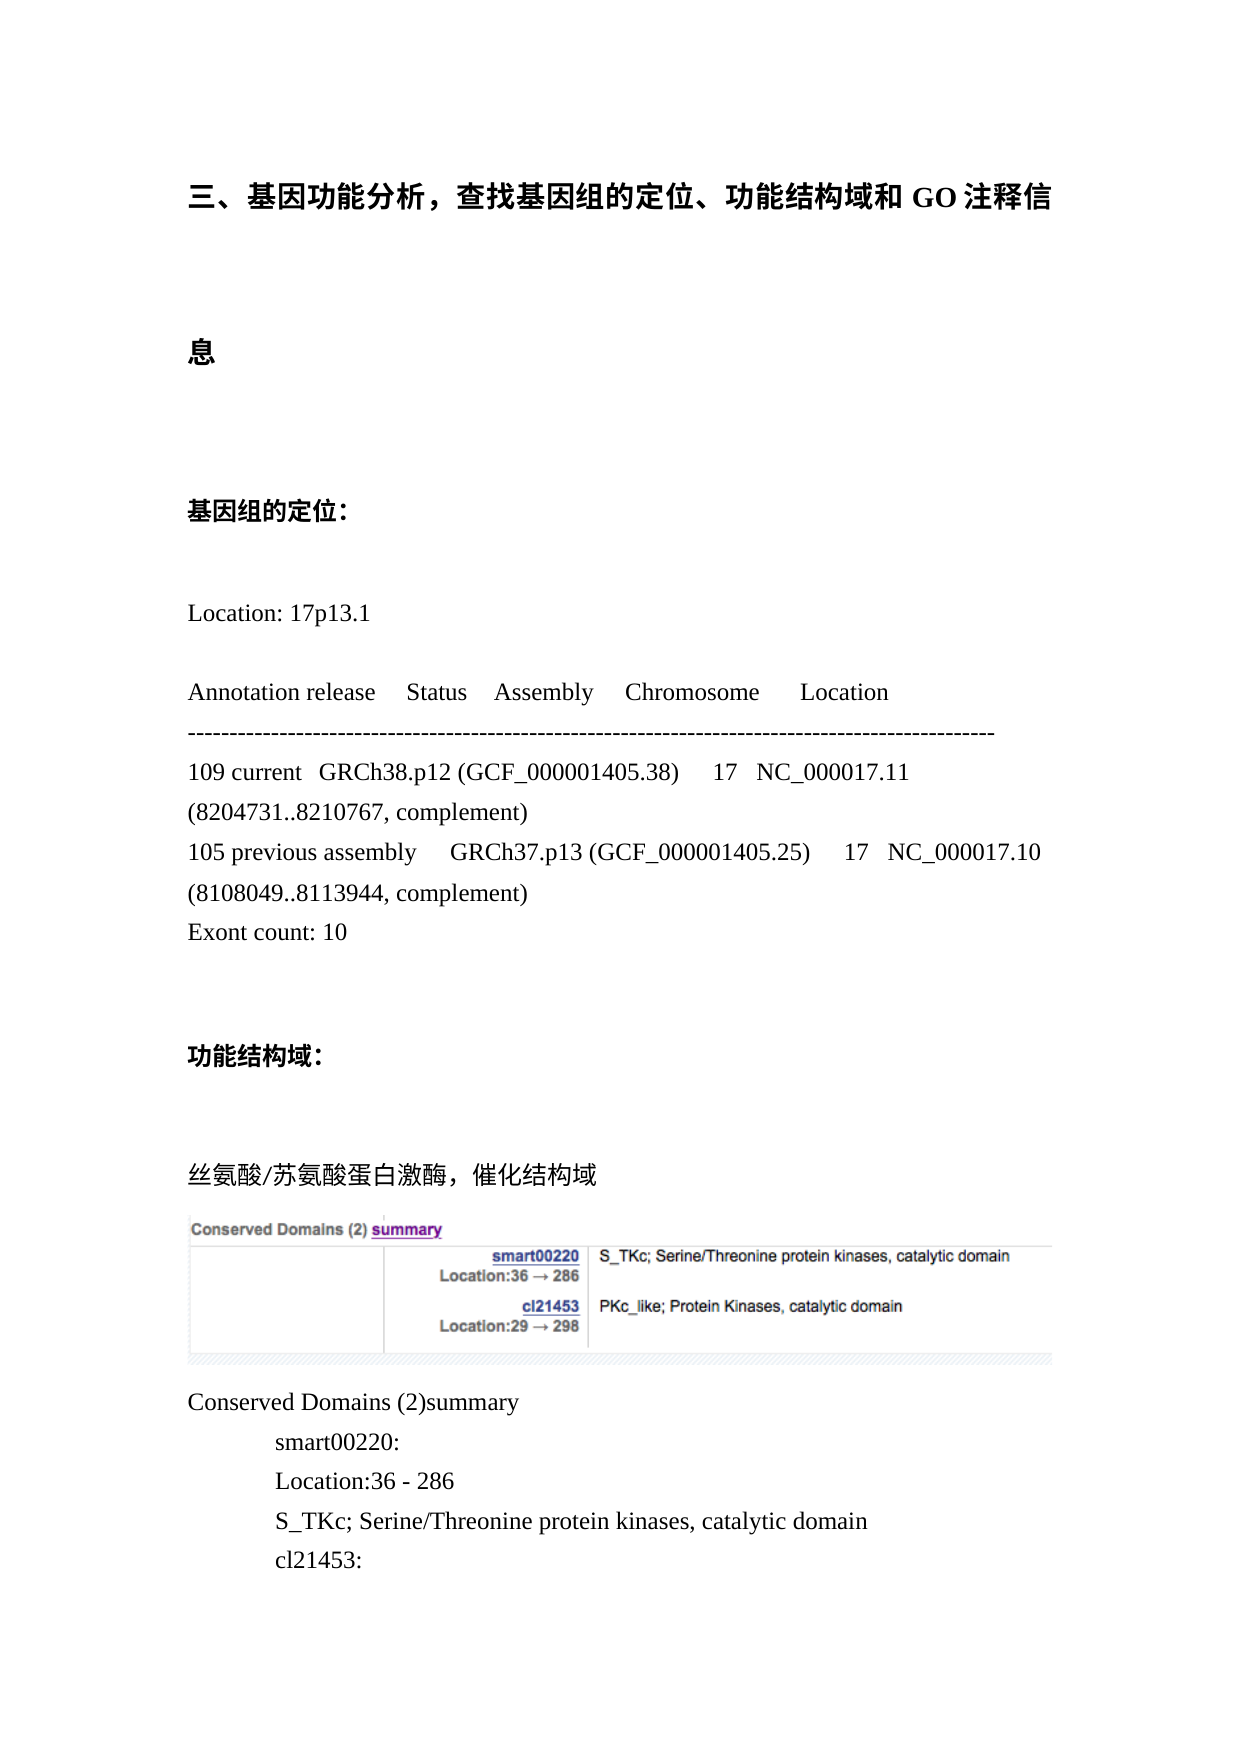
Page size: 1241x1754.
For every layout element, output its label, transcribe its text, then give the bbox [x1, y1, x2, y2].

subtitle 基因组的定位： [187, 477, 1053, 542]
text 丝氨酸/苏氨酸蛋白激酶，催化结构域 [187, 1141, 1053, 1206]
text smart00220: [187, 1425, 1053, 1457]
text cl21453: [187, 1544, 1053, 1576]
text ------------------------------------------------------------------------------------------------- [187, 715, 1053, 748]
subtitle 功能结构域： [187, 1022, 1053, 1087]
text Exont count: 10 [187, 915, 1053, 948]
text Annotation release Status Assembly Chromosome Location [187, 675, 1053, 708]
text Location: 17p13.1 [187, 596, 1053, 628]
text 109 current GRCh38.p12 (GCF_000001405.38) 17 NC_000017.11 (8204731..8210767, complement) [187, 755, 1053, 828]
subtitle 三、基因功能分析，查找基因组的定位、功能结构域和GO注释信息 [187, 162, 1053, 383]
text 105 previous assembly GRCh37.p13 (GCF_000001405.25) 17 NC_000017.10 (8108049..8113944, complement) [187, 835, 1053, 908]
picture [187, 1215, 1053, 1365]
text Location:36 - 286 [187, 1464, 1053, 1497]
text S_TKc; Serine/Threonine protein kinases, catalytic domain [187, 1504, 1053, 1537]
text Conserved Domains (2)summary [187, 1385, 1053, 1417]
